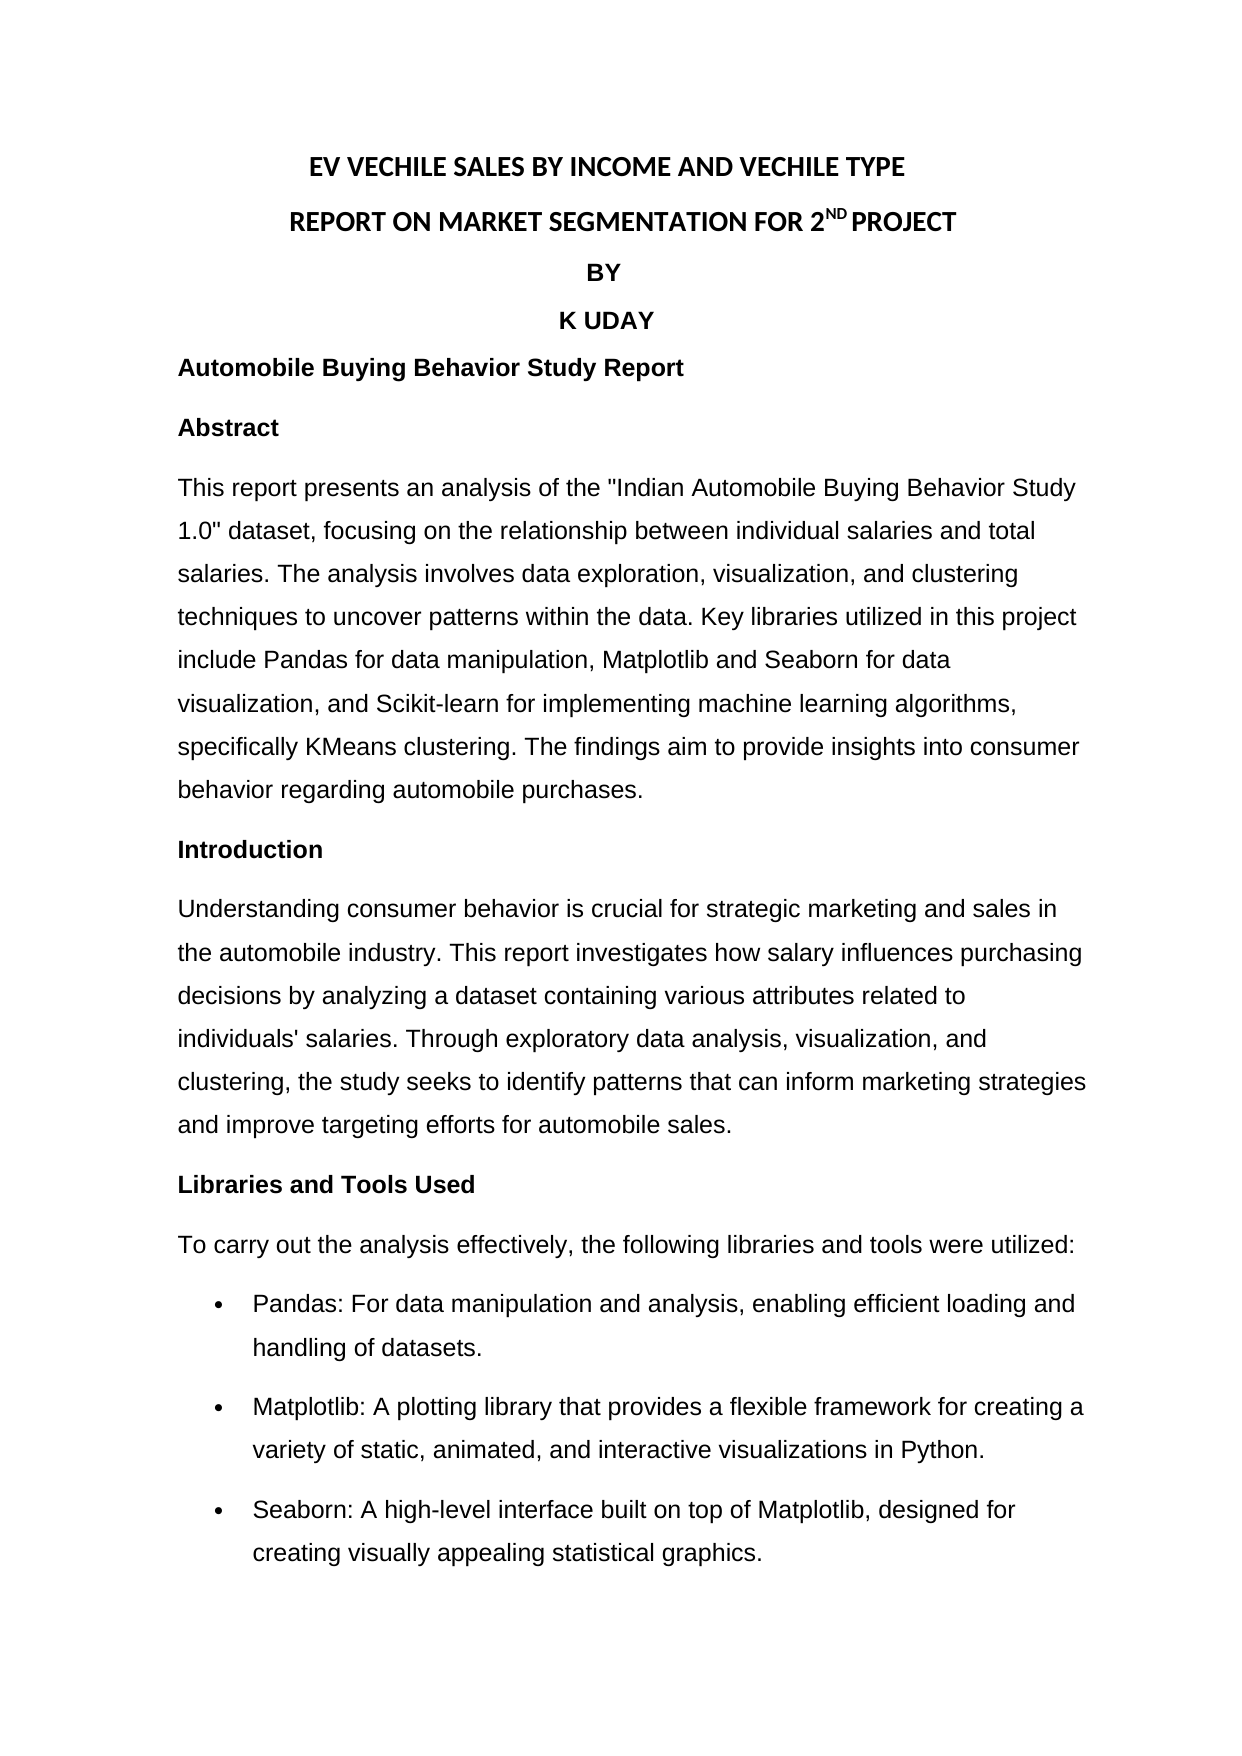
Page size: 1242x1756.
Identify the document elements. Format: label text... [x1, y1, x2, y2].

text Automobile Buying Behavior Study Report [177, 353, 1094, 382]
list Pandas: For data manipulation and analysis, enabling efficient loading and handling of datasets. [215, 1289, 1094, 1361]
text REPORT ON MARKET SEGMENTATION FOR 2ND PROJECT [177, 203, 1094, 238]
text K UDAY [177, 306, 1094, 334]
text BY [177, 258, 1094, 287]
text Libraries and Tools Used [177, 1170, 1094, 1198]
text This report presents an analysis of the "Indian Automobile Buying Behavior Study 1.0" dataset, focusing on the relationship between individual salaries and total salaries. The analysis involves data exploration, visualization, and clustering techniques to uncover patterns within the data. Key libraries utilized in this project include Pandas for data manipulation, Matplotlib and Seaborn for data visualization, and Scikit-learn for implementing machine learning algorithms, specifically KMeans clustering. The findings aim to provide insights into consumer behavior regarding automobile purchases. [177, 473, 1094, 803]
text To carry out the analysis effectively, the following libraries and tools were utilized: [177, 1229, 1094, 1258]
text EV VECHILE SALES BY INCOME AND VECHILE TYPE [177, 148, 1094, 183]
text Abstract [177, 413, 1094, 442]
list Matplotlib: A plotting library that provides a flexible framework for creating a variety of static, animated, and interactive visualizations in Python. [215, 1392, 1094, 1464]
list Seaborn: A high-level interface built on top of Matplotlib, designed for creating visually appealing statistical graphics. [215, 1495, 1094, 1567]
text Introduction [177, 834, 1094, 863]
text Understanding consumer behavior is crucial for strategic marketing and sales in the automobile industry. This report investigates how salary influences purchasing decisions by analyzing a dataset containing various attributes related to individuals' salaries. Through exploratory data analysis, visualization, and clustering, the study seeks to identify patterns that can inform marketing strategies and improve targeting efforts for automobile sales. [177, 894, 1094, 1139]
